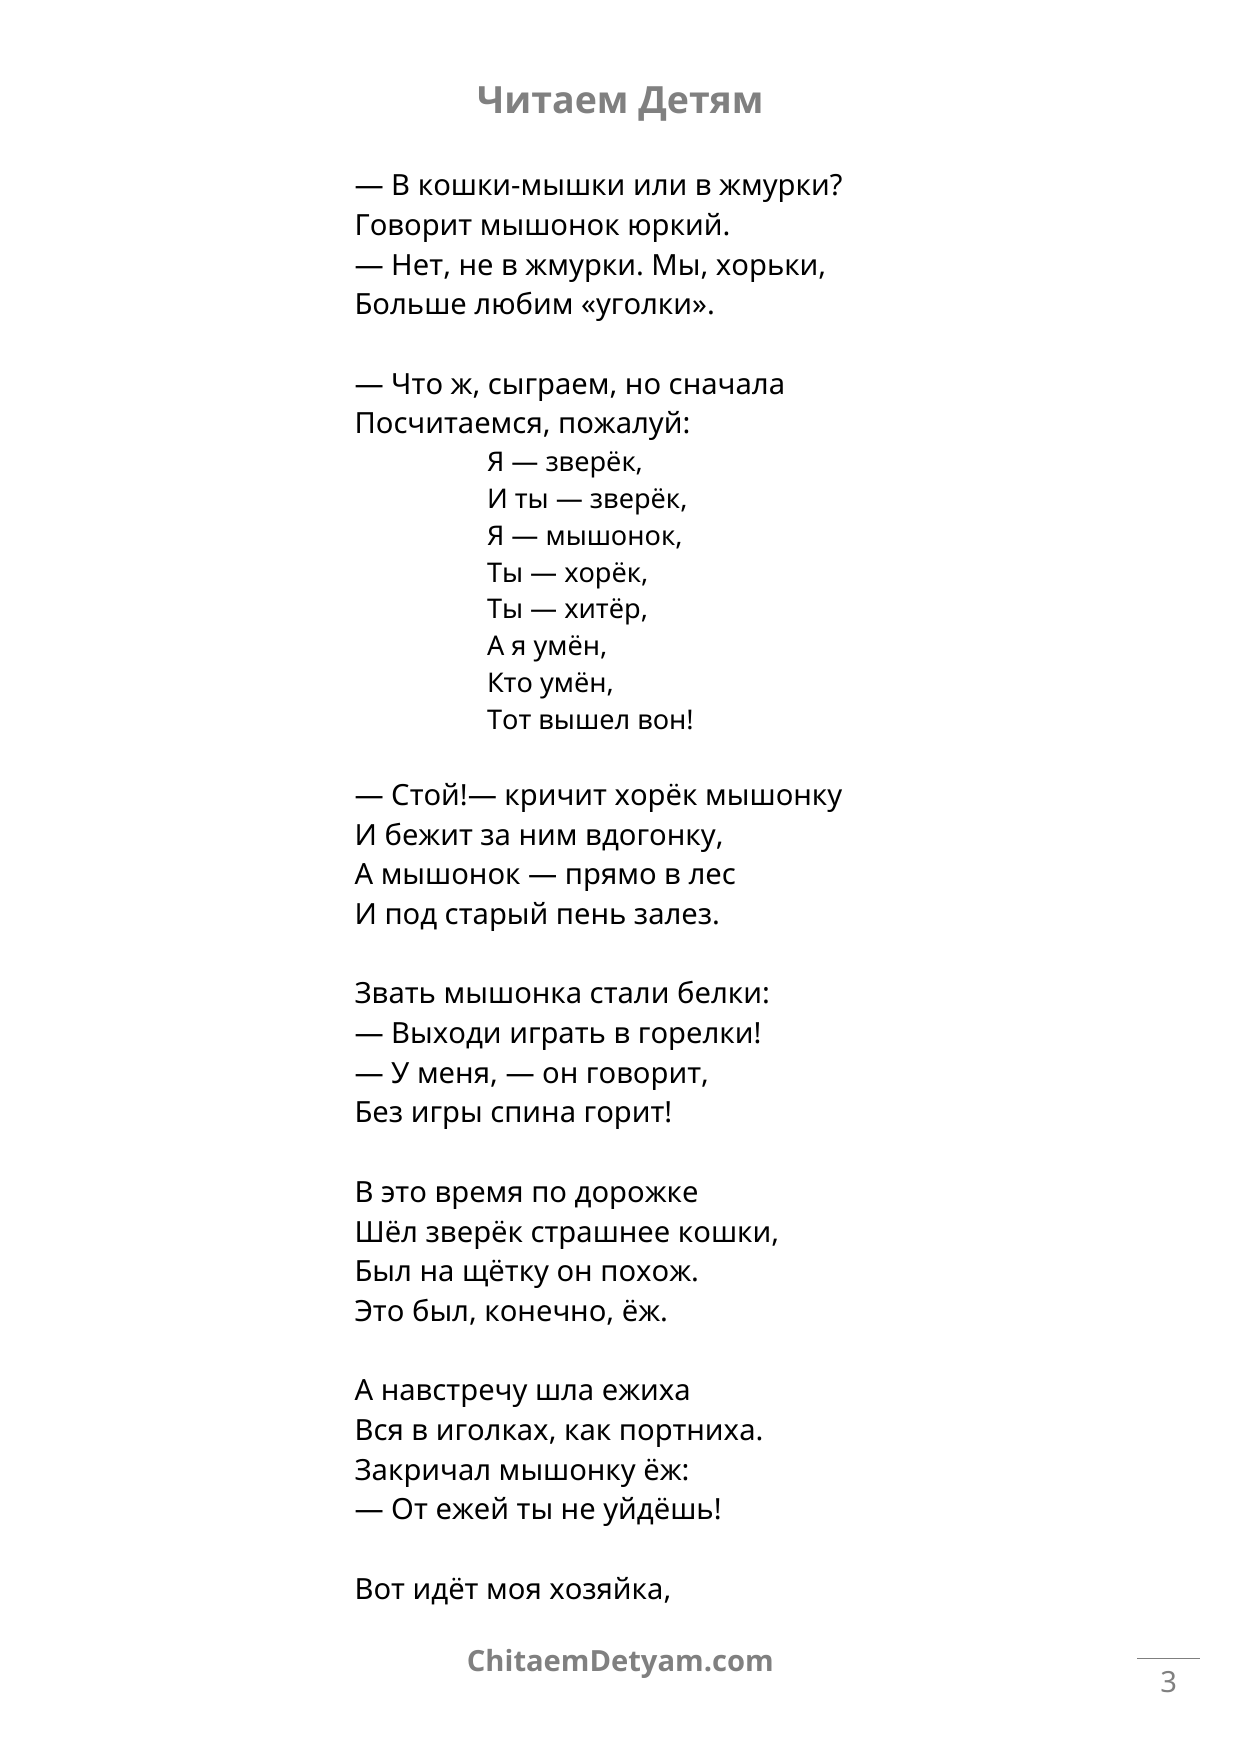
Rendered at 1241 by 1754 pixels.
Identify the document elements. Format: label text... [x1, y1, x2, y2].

text — Выходи играть в горелки! [354, 1012, 1122, 1052]
text Закричал мышонку ёж: [354, 1449, 1122, 1489]
text Звать мышонка стали белки: [354, 973, 1122, 1012]
text — Нет, не в жмурки. Мы, хорьки, [354, 244, 1122, 284]
text Я — мышонок, [487, 516, 1122, 553]
text — Стой!— кричит хорёк мышонку [354, 774, 1122, 814]
text — У меня, — он говорит, [354, 1052, 1122, 1092]
text А навстречу шла ежиха [354, 1369, 1122, 1409]
text Я — зверёк, [487, 442, 1122, 479]
text Ты — хорёк, [487, 553, 1122, 590]
text Был на щётку он похож. [354, 1251, 1122, 1290]
text — В кошки-мышки или в жмурки? [354, 164, 1122, 204]
text И под старый пень залез. [354, 893, 1122, 933]
text Это был, конечно, ёж. [354, 1290, 1122, 1330]
text — От ежей ты не уйдёшь! [354, 1489, 1122, 1528]
text Шёл зверёк страшнее кошки, [354, 1211, 1122, 1251]
text В это время по дорожке [354, 1171, 1122, 1211]
text А я умён, [487, 627, 1122, 664]
text Ты — хитёр, [487, 590, 1122, 627]
text Без игры спина горит! [354, 1092, 1122, 1131]
text Посчитаемся, пожалуй: [354, 403, 1122, 442]
text Вся в иголках, как портниха. [354, 1409, 1122, 1449]
text Кто умён, [487, 664, 1122, 701]
text Говорит мышонок юркий. [354, 204, 1122, 244]
text А мышонок — прямо в лес [354, 854, 1122, 893]
text И бежит за ним вдогонку, [354, 814, 1122, 854]
text Тот вышел вон! [487, 701, 1122, 737]
text Вот идёт моя хозяйка, [354, 1568, 1122, 1608]
text И ты — зверёк, [487, 479, 1122, 516]
text Больше любим «уголки». [354, 284, 1122, 323]
text — Что ж, сыграем, но сначала [354, 363, 1122, 403]
